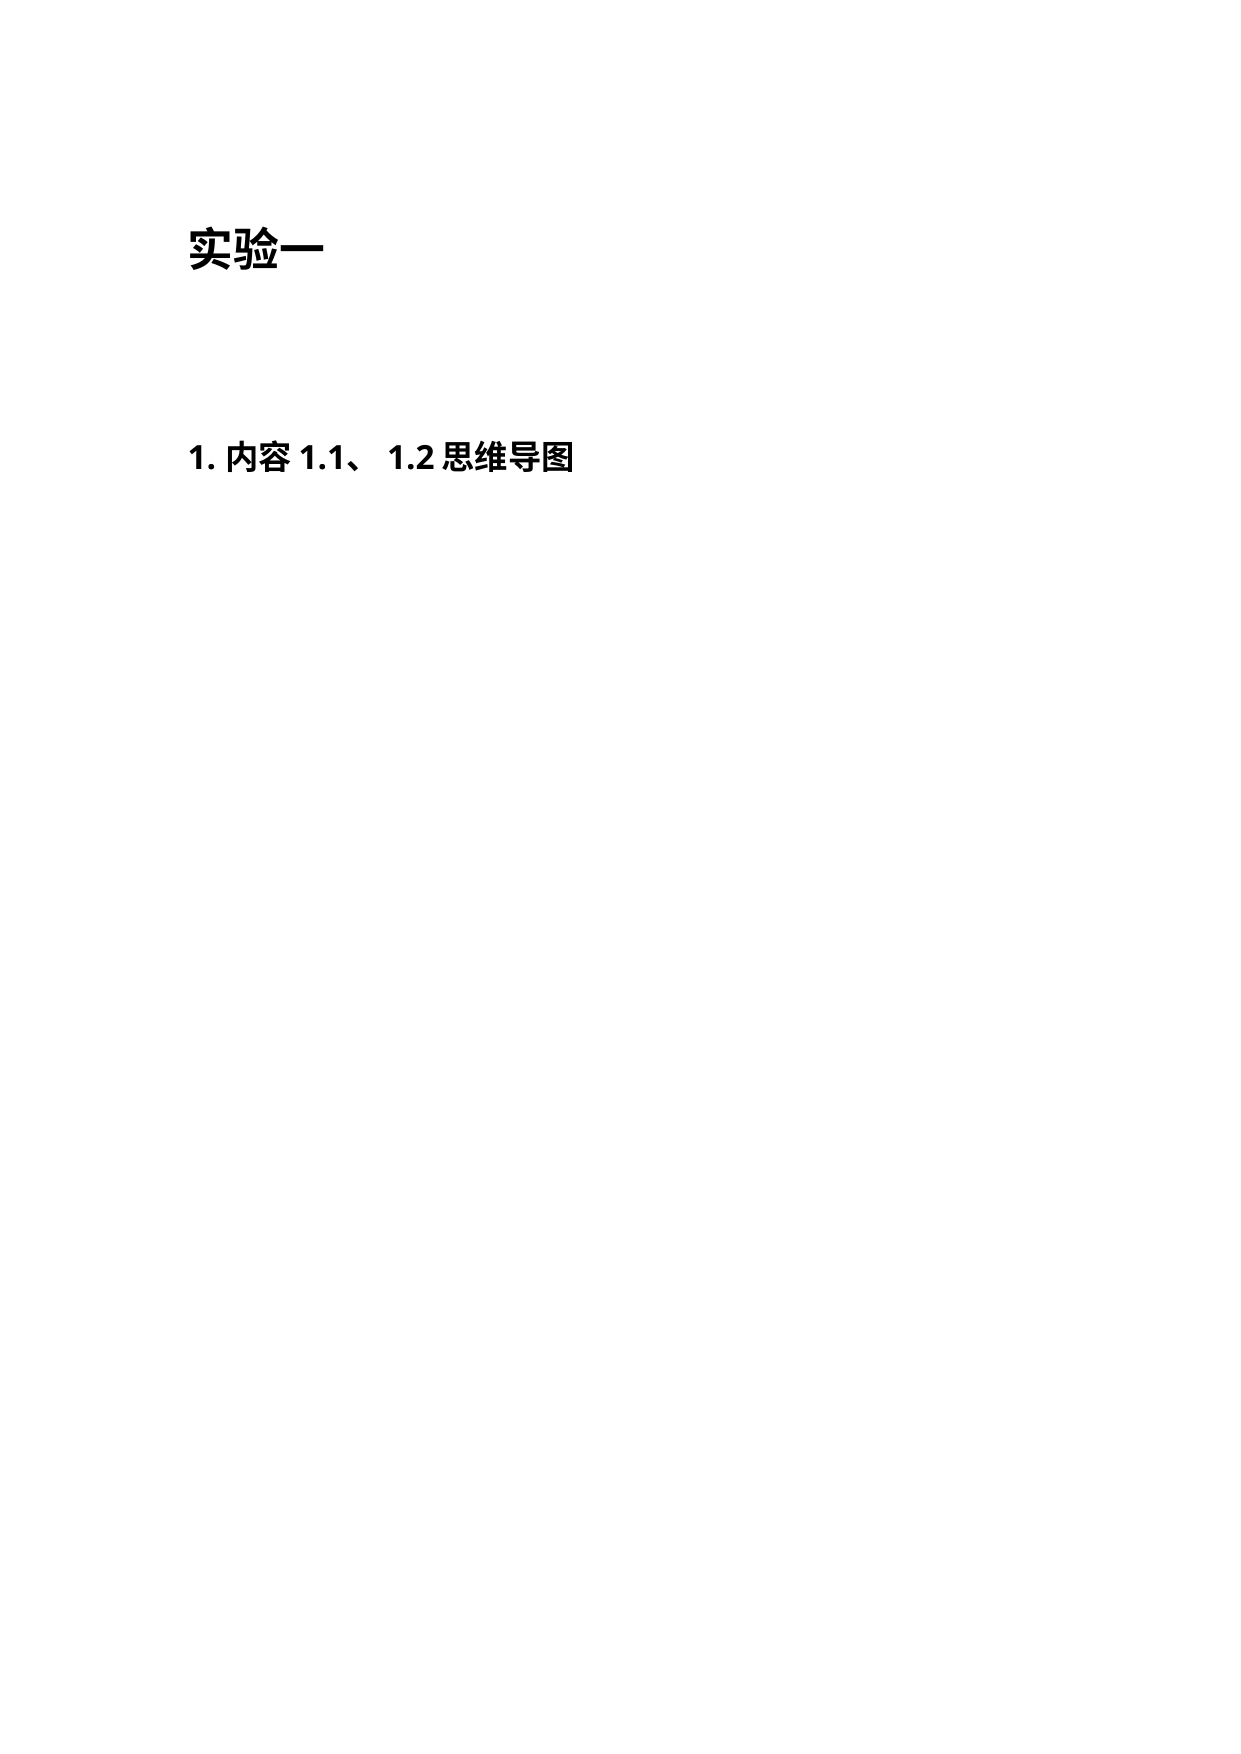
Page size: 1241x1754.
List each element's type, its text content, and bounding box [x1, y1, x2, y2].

subtitle 实验一 [187, 197, 1053, 295]
subtitle 内容1.1、 1.2思维导图 [187, 423, 1053, 488]
